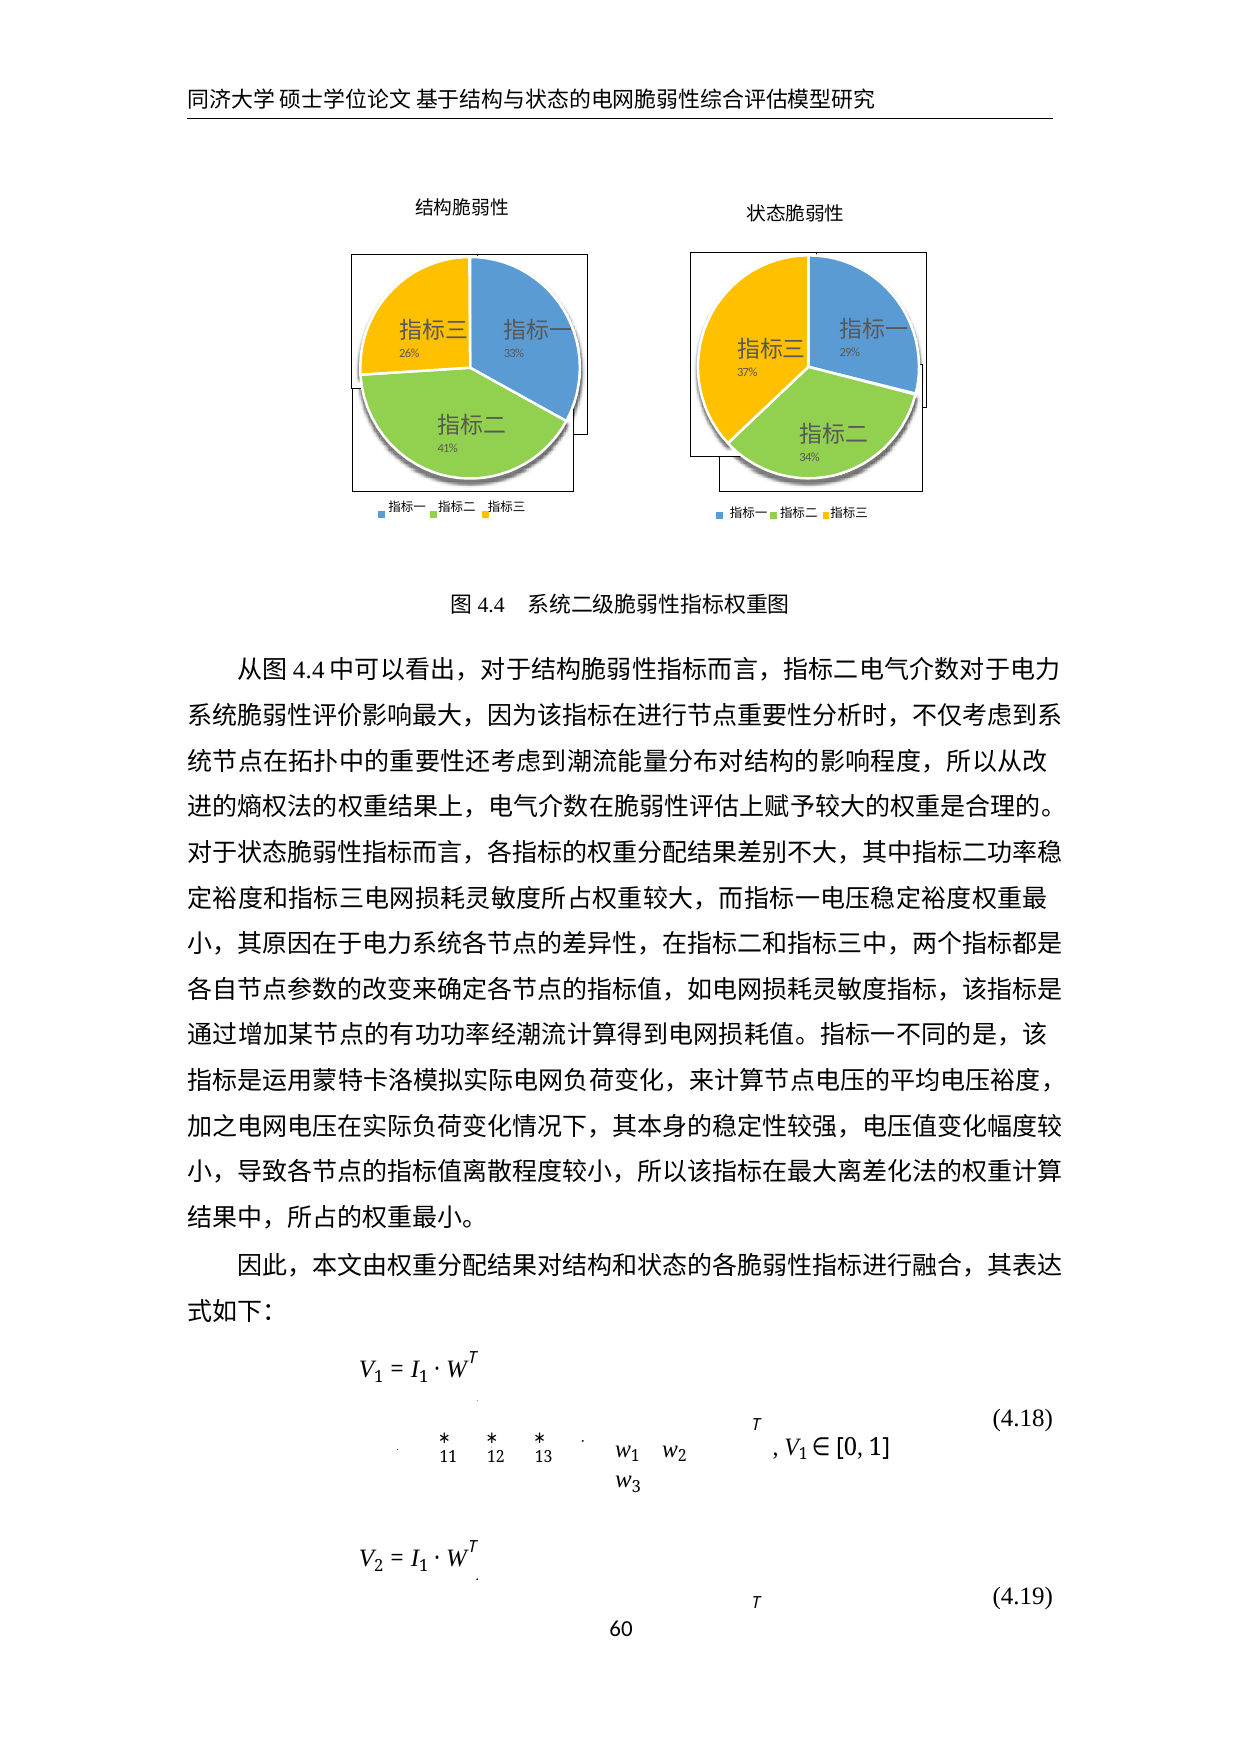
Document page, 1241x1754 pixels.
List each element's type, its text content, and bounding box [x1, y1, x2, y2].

picture [352, 255, 462, 388]
text 结构脆弱性 [175, 194, 508, 220]
text 指标一 指标二 指标三 [388, 497, 530, 516]
text V2 = I1 · WT [357, 1541, 478, 1573]
text 从图4.4中可以看出，对于结构脆弱性指标而言，指标二电气介数对于电力 系统脆弱性评价影响最大，因为该指标在进行节点重要性分析时，不仅考虑到系 统节点在拓扑中的重要性还考虑到潮流能量分布对结构的影响程度，所以从改 进的熵权法的权重结果上，电气介数在脆弱性评估上赋予较大的权重是合理的。 对于状态脆弱性指标而言，各指标的权重分配结果差别不大，其中指标二功率稳 定裕度和指标三电网损耗灵敏度所占权重较大，而指标一电压稳定裕度权重最 小，其原因在于电力系统各节点的差异性，在指标二和指标三中，两个指标都是 各自节点参数的改变来确定各节点的指标值，如电网损耗灵敏度指标，该指标是 通过增加某节点的有功功率经潮流计算得到电网损耗值。指标一不同的是，该 指标是运用蒙特卡洛模拟实际电网负荷变化，来计算节点电压的平均电压裕度， 加之电网电压在实际负荷变化情况下，其本身的稳定性较强，电压值变化幅度较 小，导致各节点的指标值离散程度较小，所以该指标在最大离差化法的权重计算 结果中，所占的权重最小。 [187, 650, 1074, 1234]
text 图 4.4 系统二级脆弱性指标权重图 [237, 587, 1082, 618]
text T (4.18) [746, 1402, 1082, 1432]
text , V1 ∈ [0, 1] [772, 1432, 1082, 1461]
list w1 w2 w3 [581, 1432, 734, 1494]
text 因此，本文由权重分配结果对结构和状态的各脆弱性指标进行融合，其表达 式如下： [187, 1245, 1072, 1327]
text 指标一 指标二 指标三 [534, 503, 1063, 521]
text 状态脆弱性 [513, 200, 1078, 225]
text ∗ ∗ ∗ [175, 1432, 546, 1446]
picture [817, 253, 926, 407]
text T (4.19) [746, 1580, 1082, 1611]
text 11 12 13 [175, 1446, 552, 1467]
picture [720, 365, 922, 491]
picture [691, 253, 816, 456]
picture [478, 255, 587, 434]
text V1 = I1 · WT [357, 1352, 478, 1384]
picture [353, 389, 573, 491]
